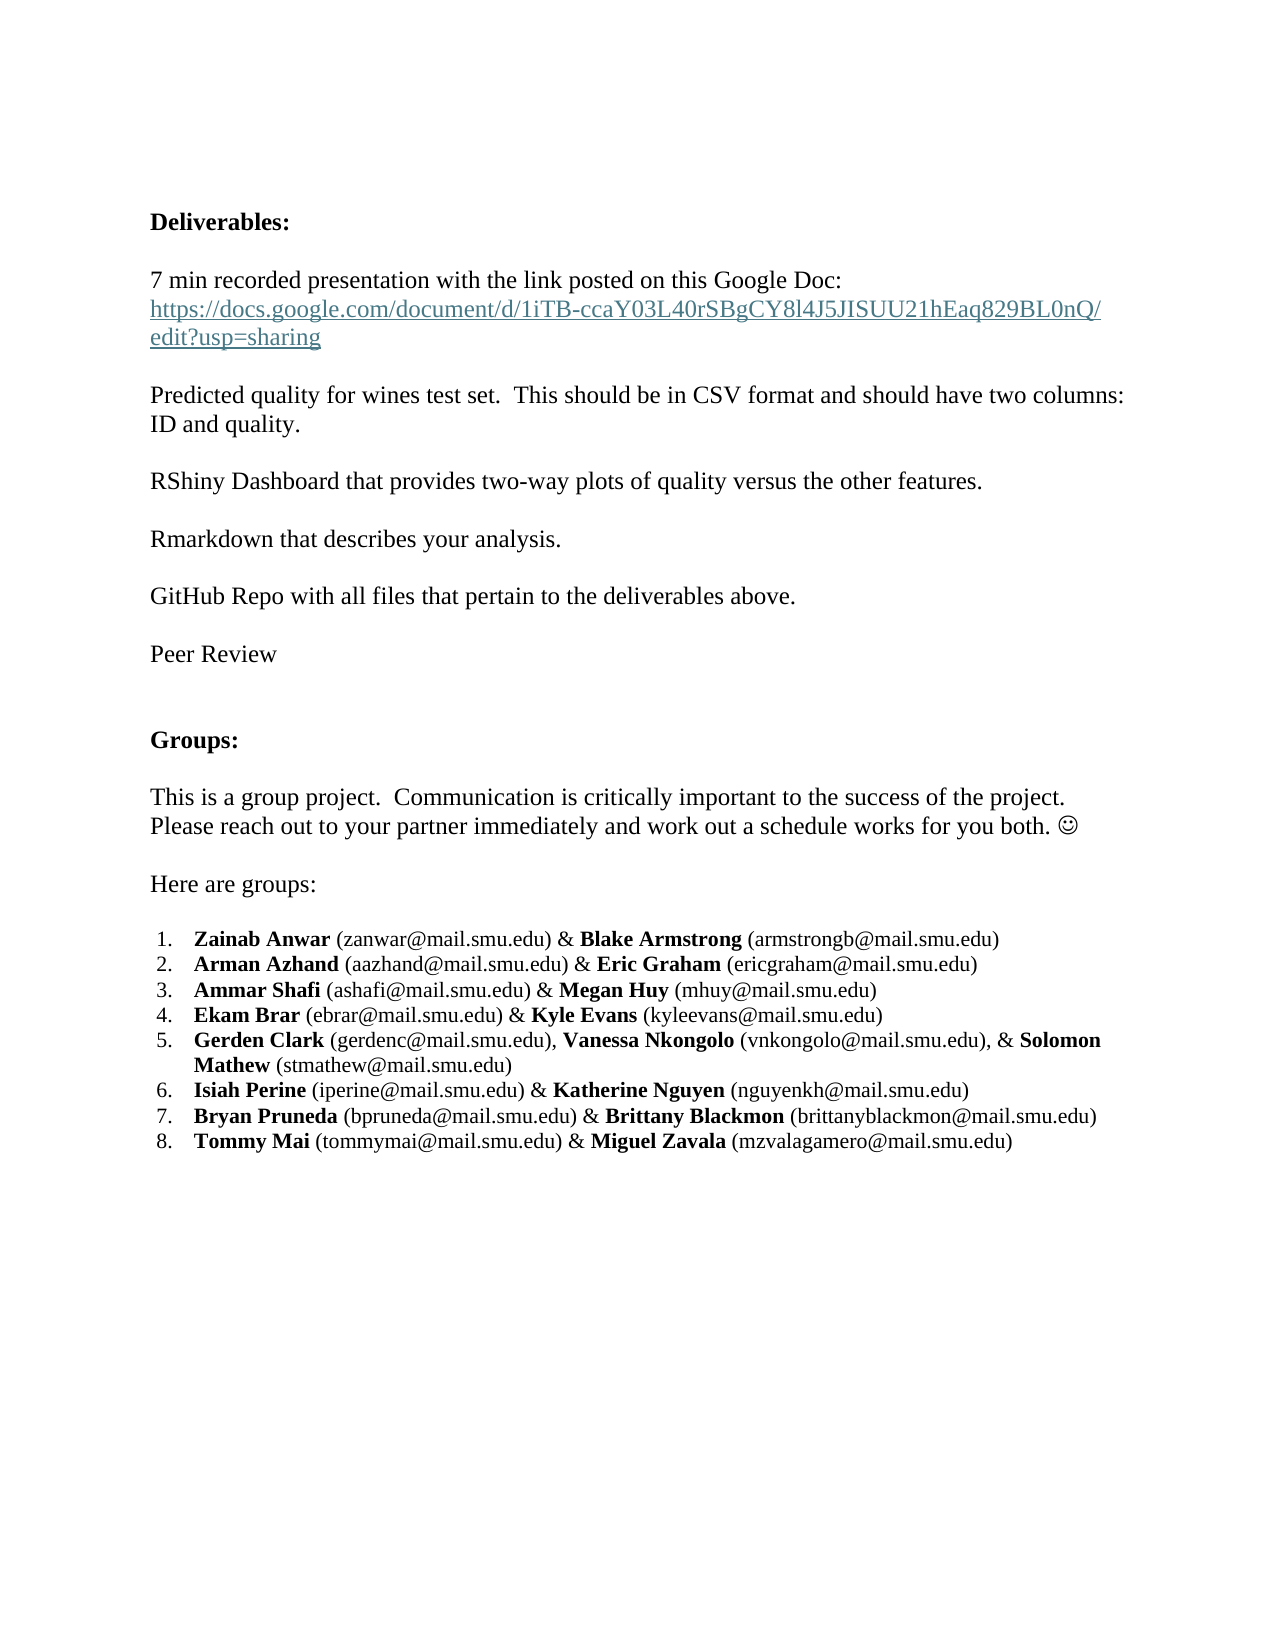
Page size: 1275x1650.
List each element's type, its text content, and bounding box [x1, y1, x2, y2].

text 7 min recorded presentation with the link posted on this Google Doc: [150, 265, 1125, 294]
text Here are groups: [150, 869, 1125, 897]
text Rmarkdown that describes your analysis. [150, 524, 1125, 552]
list Tommy Mai (tommymai@mail.smu.edu) & Miguel Zavala (mzvalagamero@mail.smu.edu) [156, 1128, 1125, 1153]
list Ekam Brar (ebrar@mail.smu.edu) & Kyle Evans (kyleevans@mail.smu.edu) [156, 1002, 1125, 1027]
text GitHub Repo with all files that pertain to the deliverables above. [150, 581, 1125, 610]
list Isiah Perine (iperine@mail.smu.edu) & Katherine Nguyen (nguyenkh@mail.smu.edu) [156, 1077, 1125, 1103]
list Arman Azhand (aazhand@mail.smu.edu) & Eric Graham (ericgraham@mail.smu.edu) [156, 951, 1125, 977]
text This is a group project. Communication is critically important to the success of the project. Please reach out to your partner immediately and work out a schedule works for you both. [150, 782, 1125, 840]
list Zainab Anwar (zanwar@mail.smu.edu) & Blake Armstrong (armstrongb@mail.smu.edu) [156, 926, 1125, 951]
list Gerden Clark (gerdenc@mail.smu.edu), Vanessa Nkongolo (vnkongolo@mail.smu.edu), & Solomon Mathew (stmathew@mail.smu.edu) [156, 1027, 1125, 1077]
list Ammar Shafi (ashafi@mail.smu.edu) & Megan Huy (mhuy@mail.smu.edu) [156, 977, 1125, 1002]
list Bryan Pruneda (bpruneda@mail.smu.edu) & Brittany Blackmon (brittanyblackmon@mail.smu.edu) [156, 1103, 1125, 1128]
text Groups: [150, 725, 1125, 754]
text https://docs.google.com/document/d/1iTB-ccaY03L40rSBgCY8l4J5JISUU21hEaq829BL0nQ/edit?usp=sharing [150, 294, 1125, 351]
text Deliverables: [150, 207, 1125, 236]
text RShiny Dashboard that provides two-way plots of quality versus the other features. [150, 466, 1125, 495]
text Predicted quality for wines test set. This should be in CSV format and should have two columns: ID and quality. [150, 380, 1125, 437]
text Peer Review [150, 639, 1125, 667]
